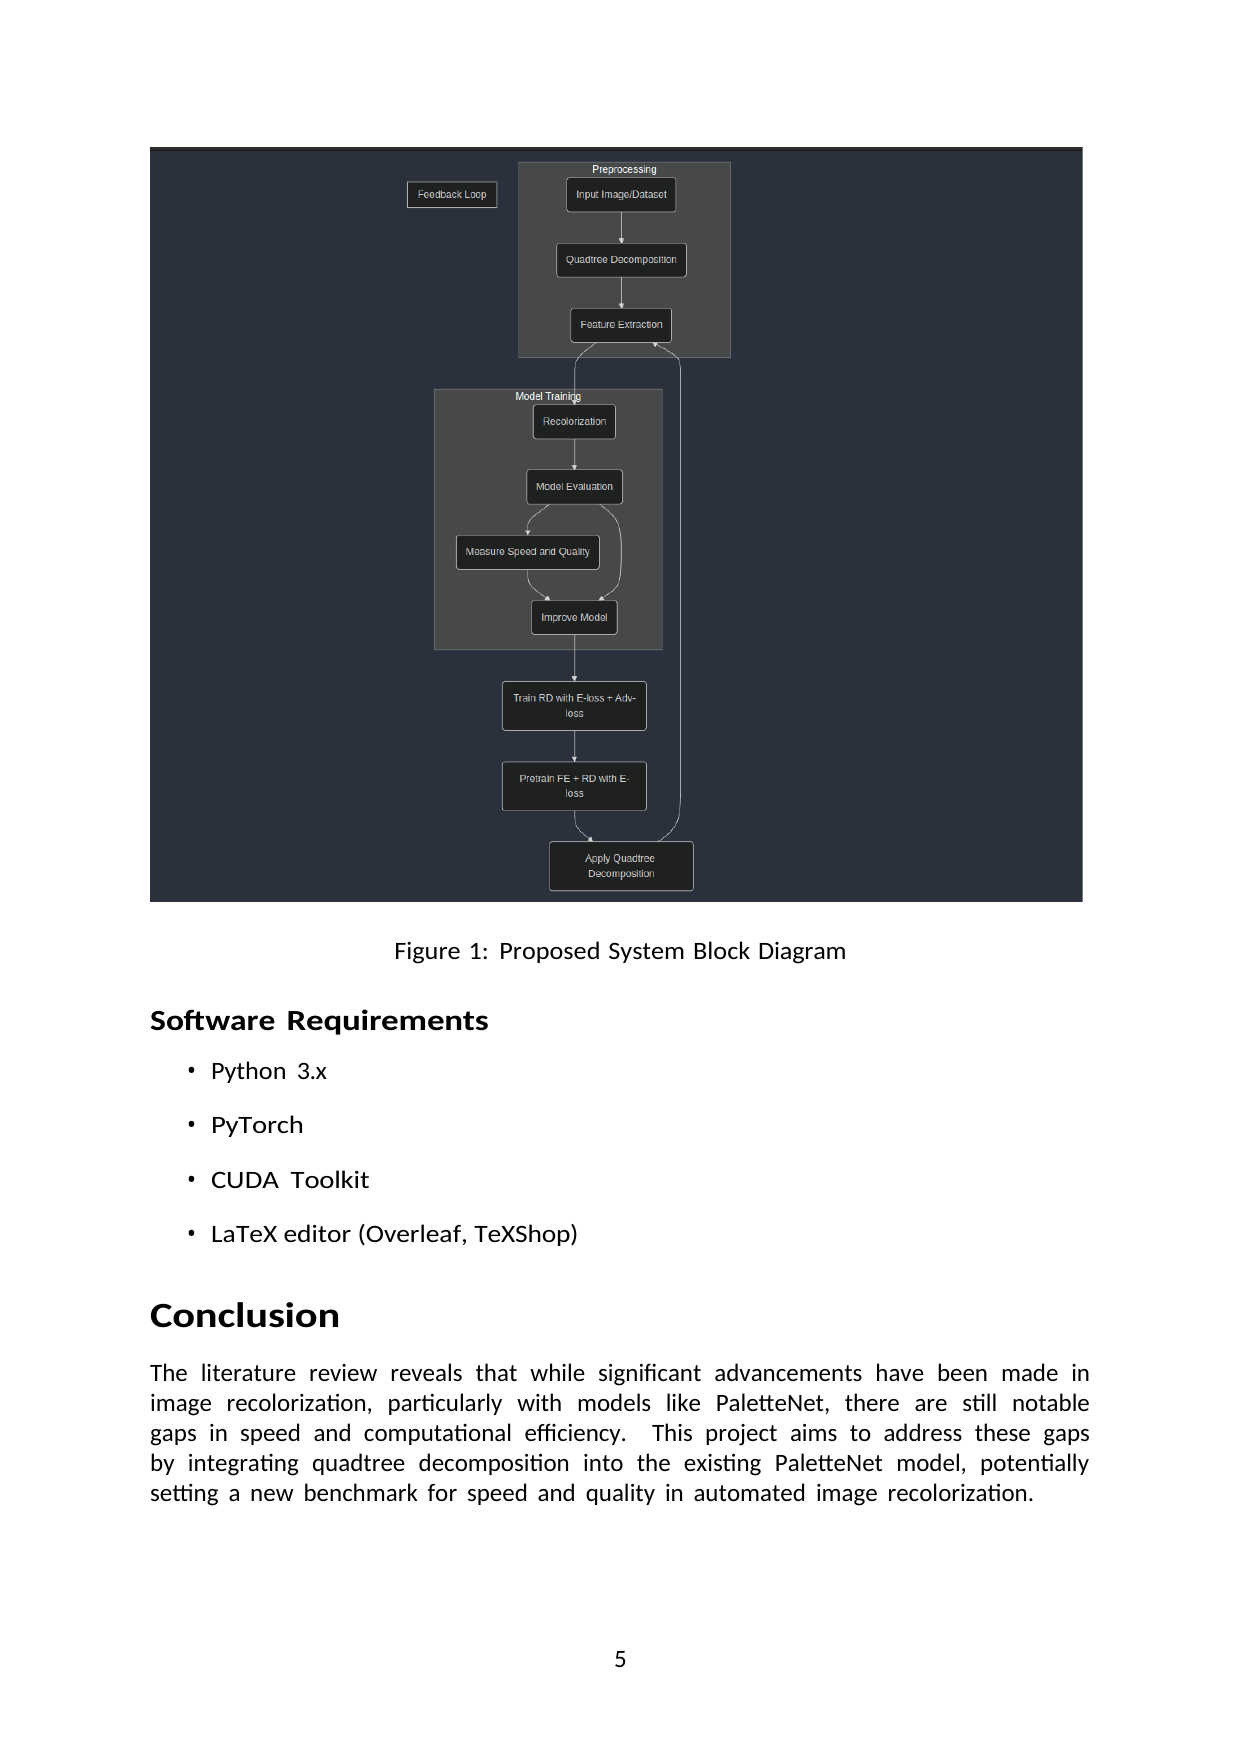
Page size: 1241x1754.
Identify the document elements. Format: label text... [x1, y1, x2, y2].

picture [150, 147, 1083, 902]
list LaTeX editor (Overleaf, TeXShop) [187, 1216, 1128, 1250]
text The literature review reveals that while significant advancements have been made in image recolorization, particularly with models like PaletteNet, there are still notable gaps in speed and computational efficiency. This project aims to address these gaps by integrating quadtree decomposition into the existing PaletteNet model, potentially setting a new benchmark for speed and quality in automated image recolorization. [150, 1357, 1091, 1507]
list Python 3.x [187, 1053, 1128, 1087]
subtitle Software Requirements [150, 1002, 1128, 1038]
text Figure 1: Proposed System Block Diagram [138, 935, 1103, 966]
list CUDA Toolkit [187, 1161, 1128, 1196]
subtitle Conclusion [150, 1293, 1128, 1336]
list PyTorch [187, 1107, 1128, 1141]
